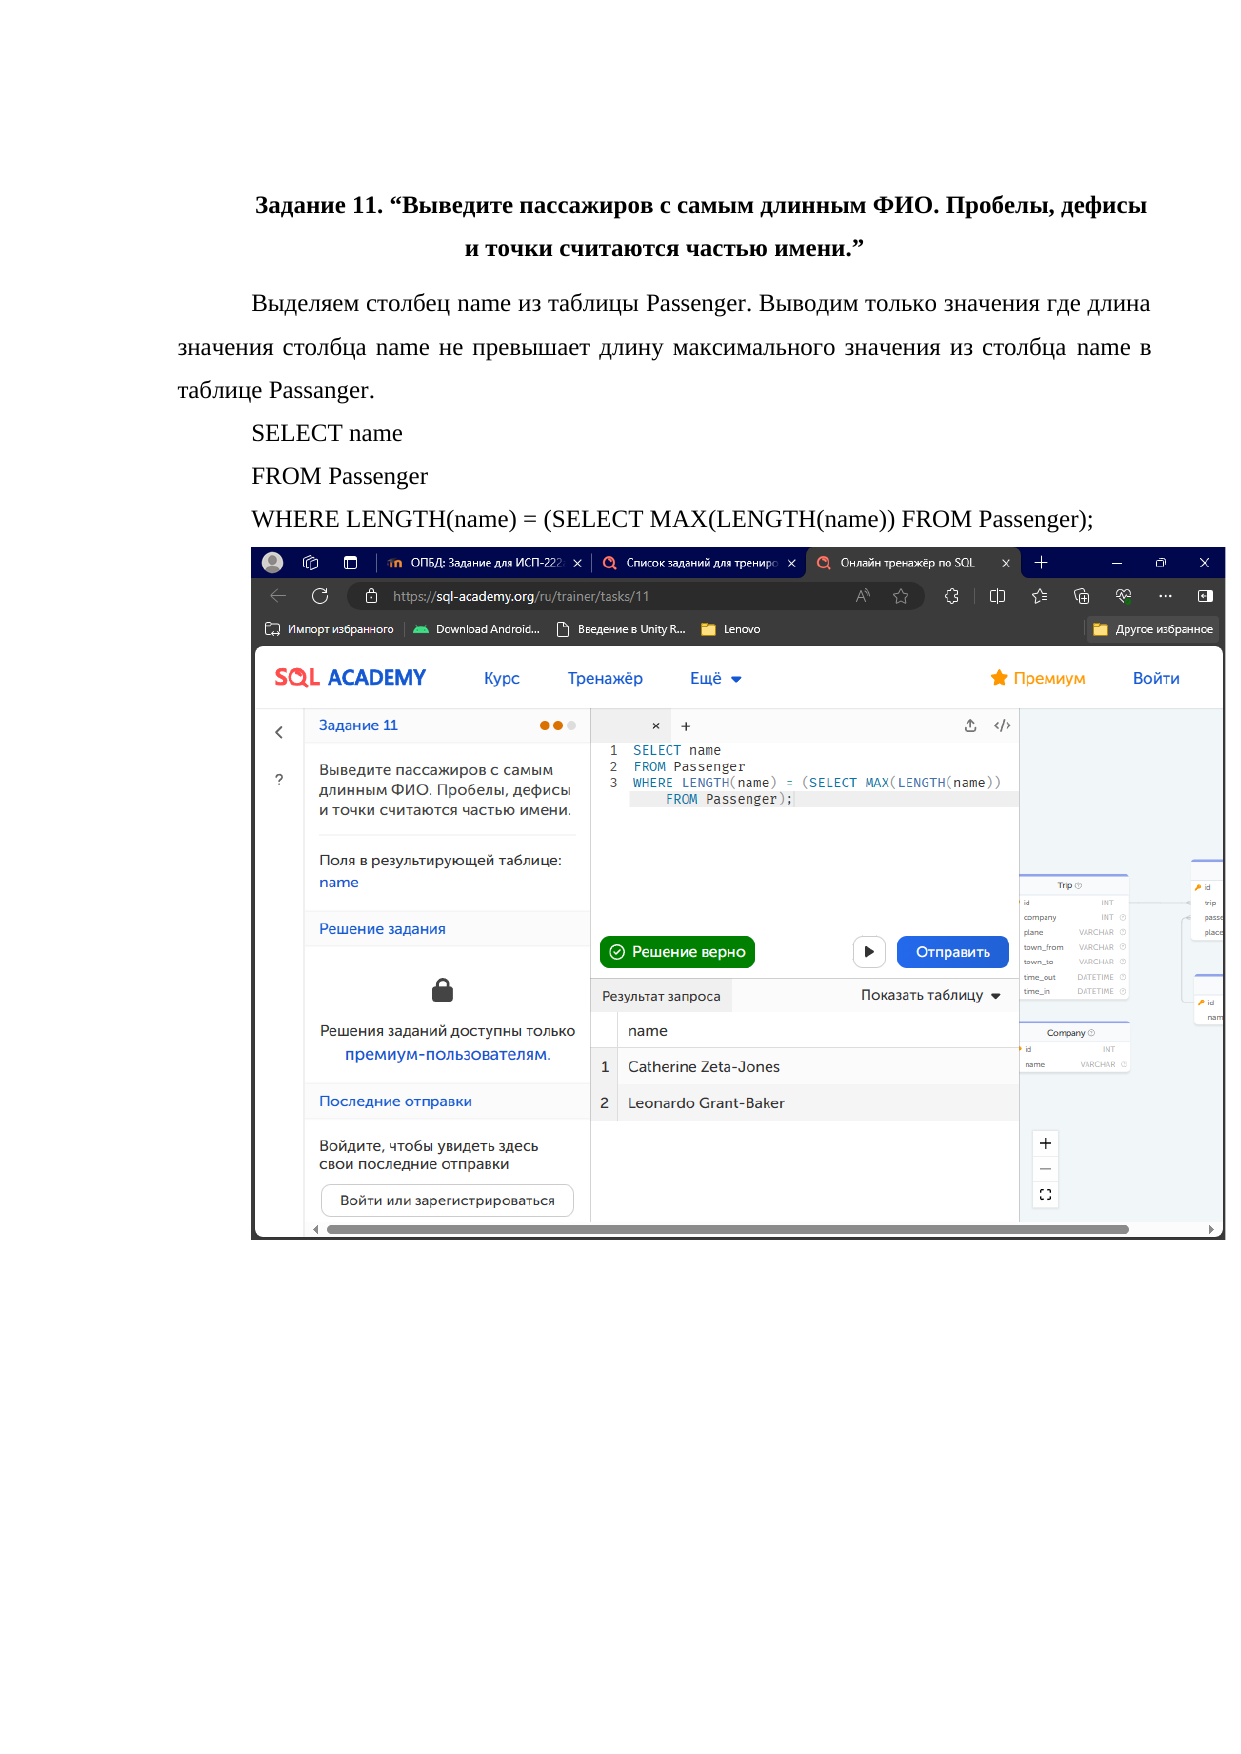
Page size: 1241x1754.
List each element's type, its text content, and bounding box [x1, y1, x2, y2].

text WHERE LENGTH(name) = (SELECT MAX(LENGTH(name)) FROM Passenger); [177, 504, 1152, 533]
text Выделяем столбец name из таблицы Passenger. Выводим только значения где длина значения столбца name не превышает длину максимального значения из столбца name в таблице Passanger. [177, 288, 1152, 403]
text FROM Passenger [177, 461, 1152, 490]
text SELECT name [177, 418, 1152, 447]
picture [251, 547, 1226, 1240]
text Задание 11. “Выведите пассажиров с самым длинным ФИО. Пробелы, дефисы и точки считаются частью имени.” [177, 190, 1152, 262]
